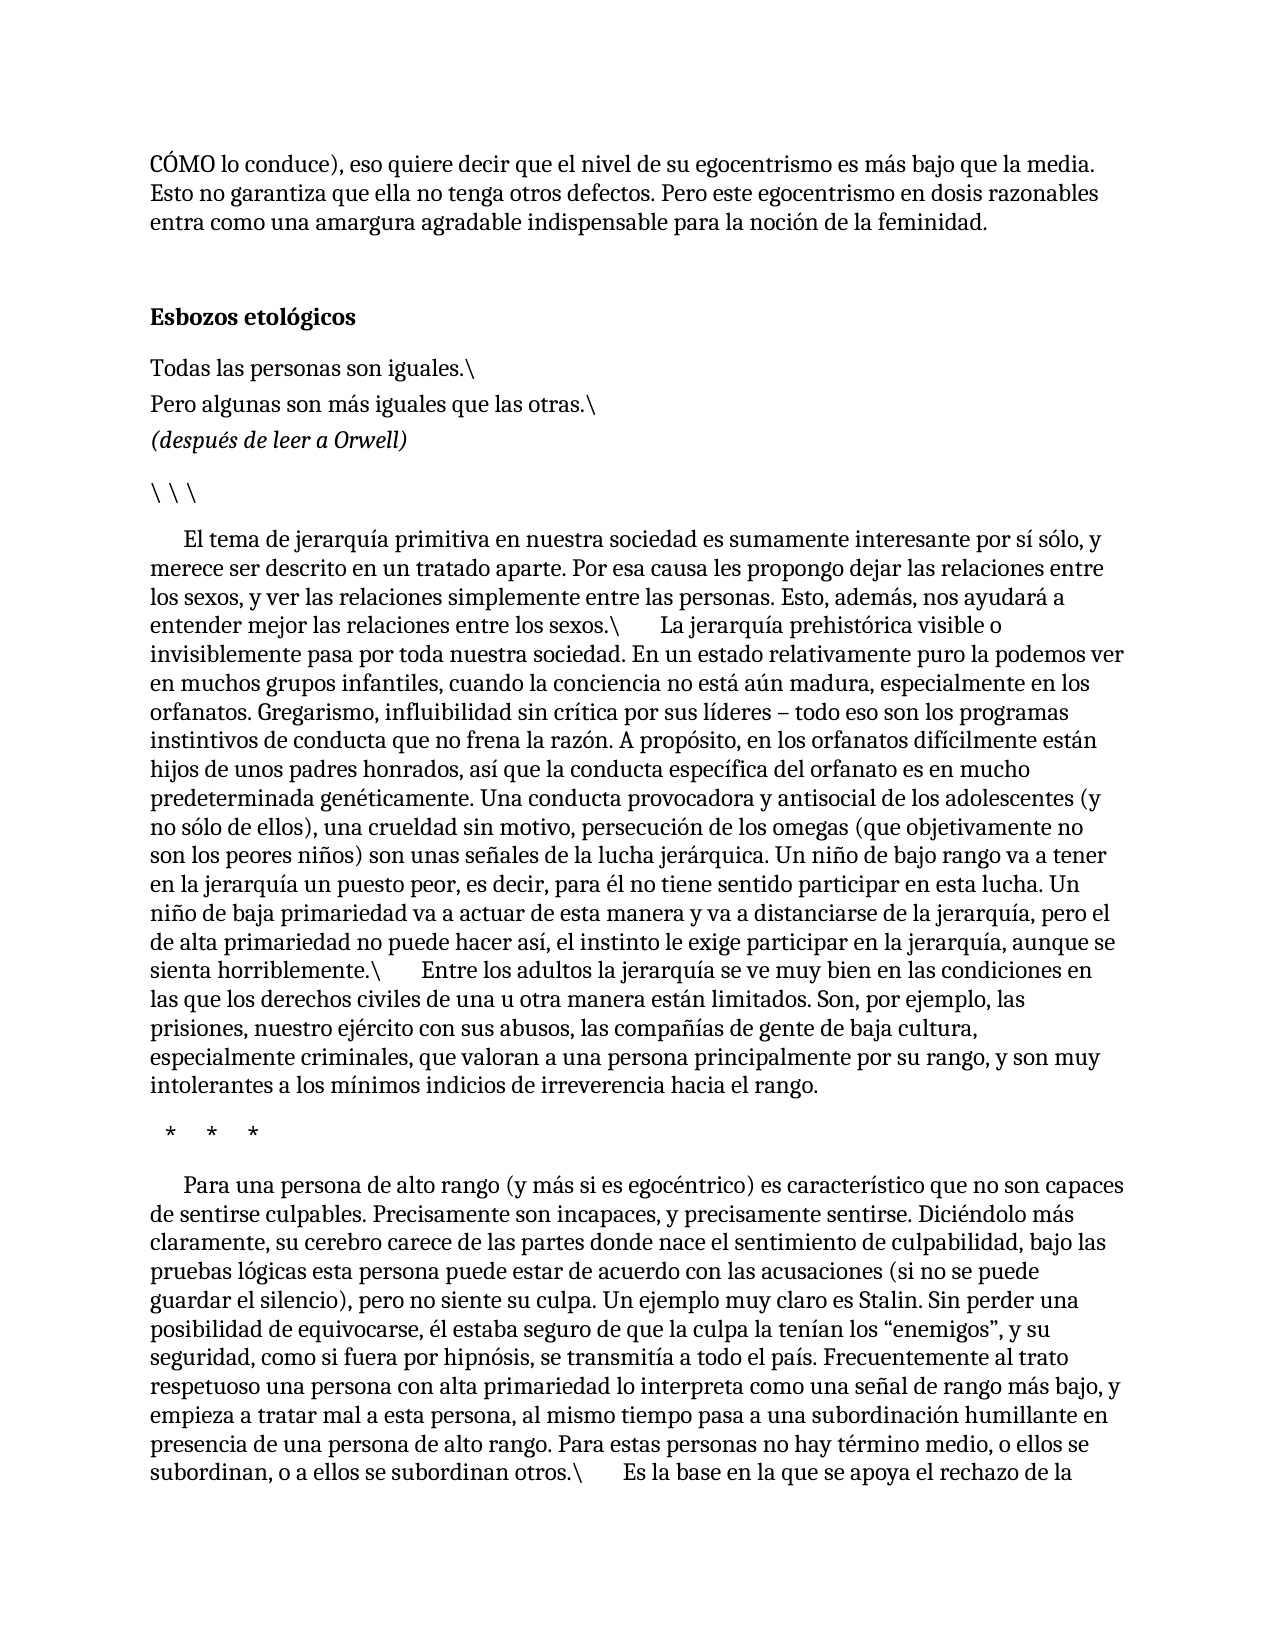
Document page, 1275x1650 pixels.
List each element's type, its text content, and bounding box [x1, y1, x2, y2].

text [150, 1171, 1125, 1487]
table_header Todas las personas son iguales.\ [139, 350, 1275, 386]
text Esbozos etológicos [150, 302, 1125, 331]
table_cell Pero algunas son más iguales que las otras.\ [139, 386, 1275, 422]
table_cell (después de leer a Orwell) [139, 423, 1275, 459]
text \ \ \ [150, 477, 1125, 506]
text El tema de jerarquía primitiva en nuestra sociedad es sumamente interesante por sí sólo, y merece ser descrito en un tratado aparte. Por esa causa les propongo dejar las relaciones entre los sexos, y ver las relaciones simplemente entre las personas. Esto, además, nos ayudará a entender mejor las relaciones entre los sexos.\ La jerarquía prehistórica visible o invisiblemente pasa por toda nuestra sociedad. En un estado relativamente puro la podemos ver en muchos grupos infantiles, cuando la conciencia no está aún madura, especialmente en los orfanatos. Gregarismo, influibilidad sin crítica por sus líderes – todo eso son los programas instintivos de conducta que no frena la razón. A propósito, en los orfanatos difícilmente están hijos de unos padres honrados, así que la conducta específica del orfanato es en mucho predeterminada genéticamente. Una conducta provocadora y antisocial de los adolescentes (y no sólo de ellos), una crueldad sin motivo, persecución de los omegas (que objetivamente no son los peores niños) son unas señales de la lucha jerárquica. Un niño de bajo rango va a tener en la jerarquía un puesto peor, es decir, para él no tiene sentido participar en esta lucha. Un niño de baja primariedad va a actuar de esta manera y va a distanciarse de la jerarquía, pero el de alta primariedad no puede hacer así, el instinto le exige participar en la jerarquía, aunque se sienta horriblemente.\ Entre los adultos la jerarquía se ve muy bien en las condiciones en las que los derechos civiles de una u otra manera están limitados. Son, por ejemplo, las prisiones, nuestro ejército con sus abusos, las compañías de gente de baja cultura, especialmente criminales, que valoran a una persona principalmente por su rango, y son muy intolerantes a los mínimos indicios de irreverencia hacia el rango. [150, 525, 1125, 1100]
text * * * [150, 1119, 1125, 1150]
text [150, 150, 1125, 236]
